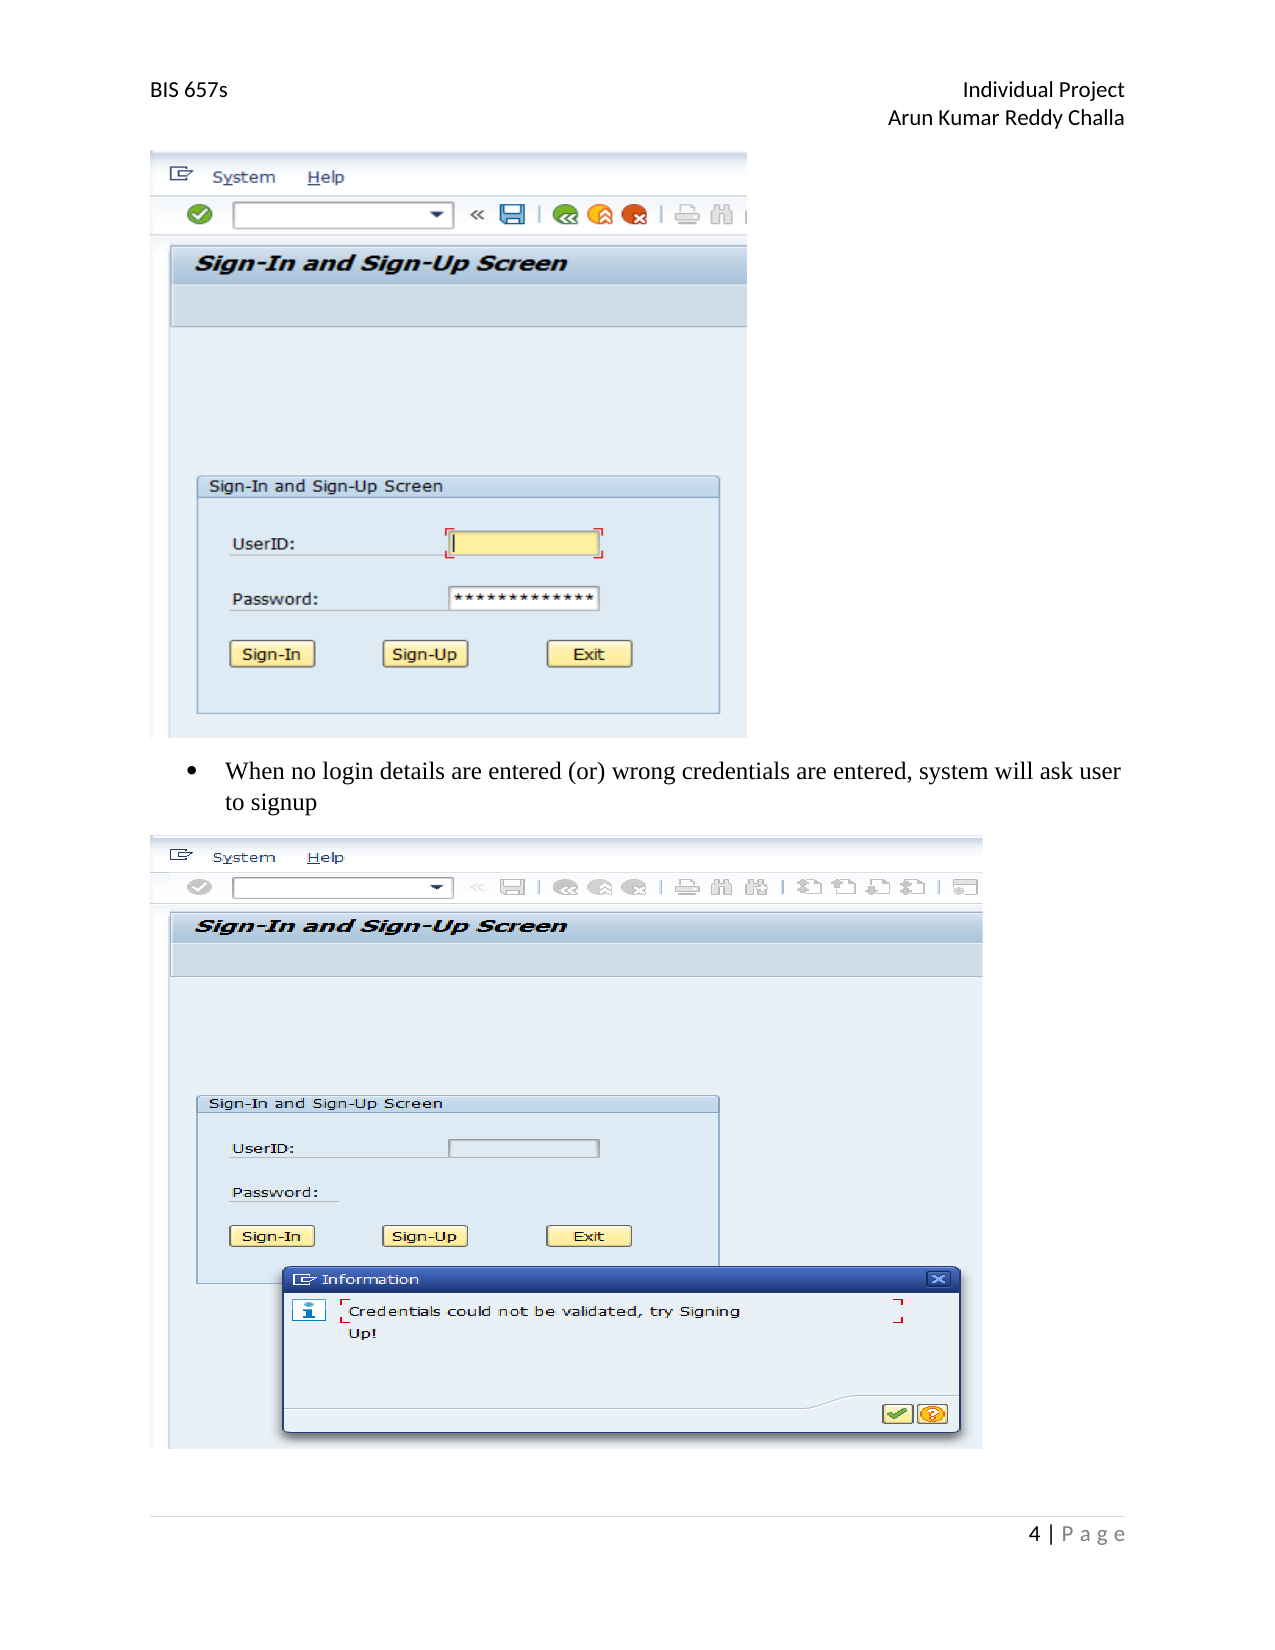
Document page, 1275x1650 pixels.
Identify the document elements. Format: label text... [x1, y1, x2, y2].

list When no login details are entered (or) wrong credentials are entered, system will ask user to signup [187, 756, 1125, 816]
picture [150, 150, 747, 738]
picture [150, 835, 983, 1449]
